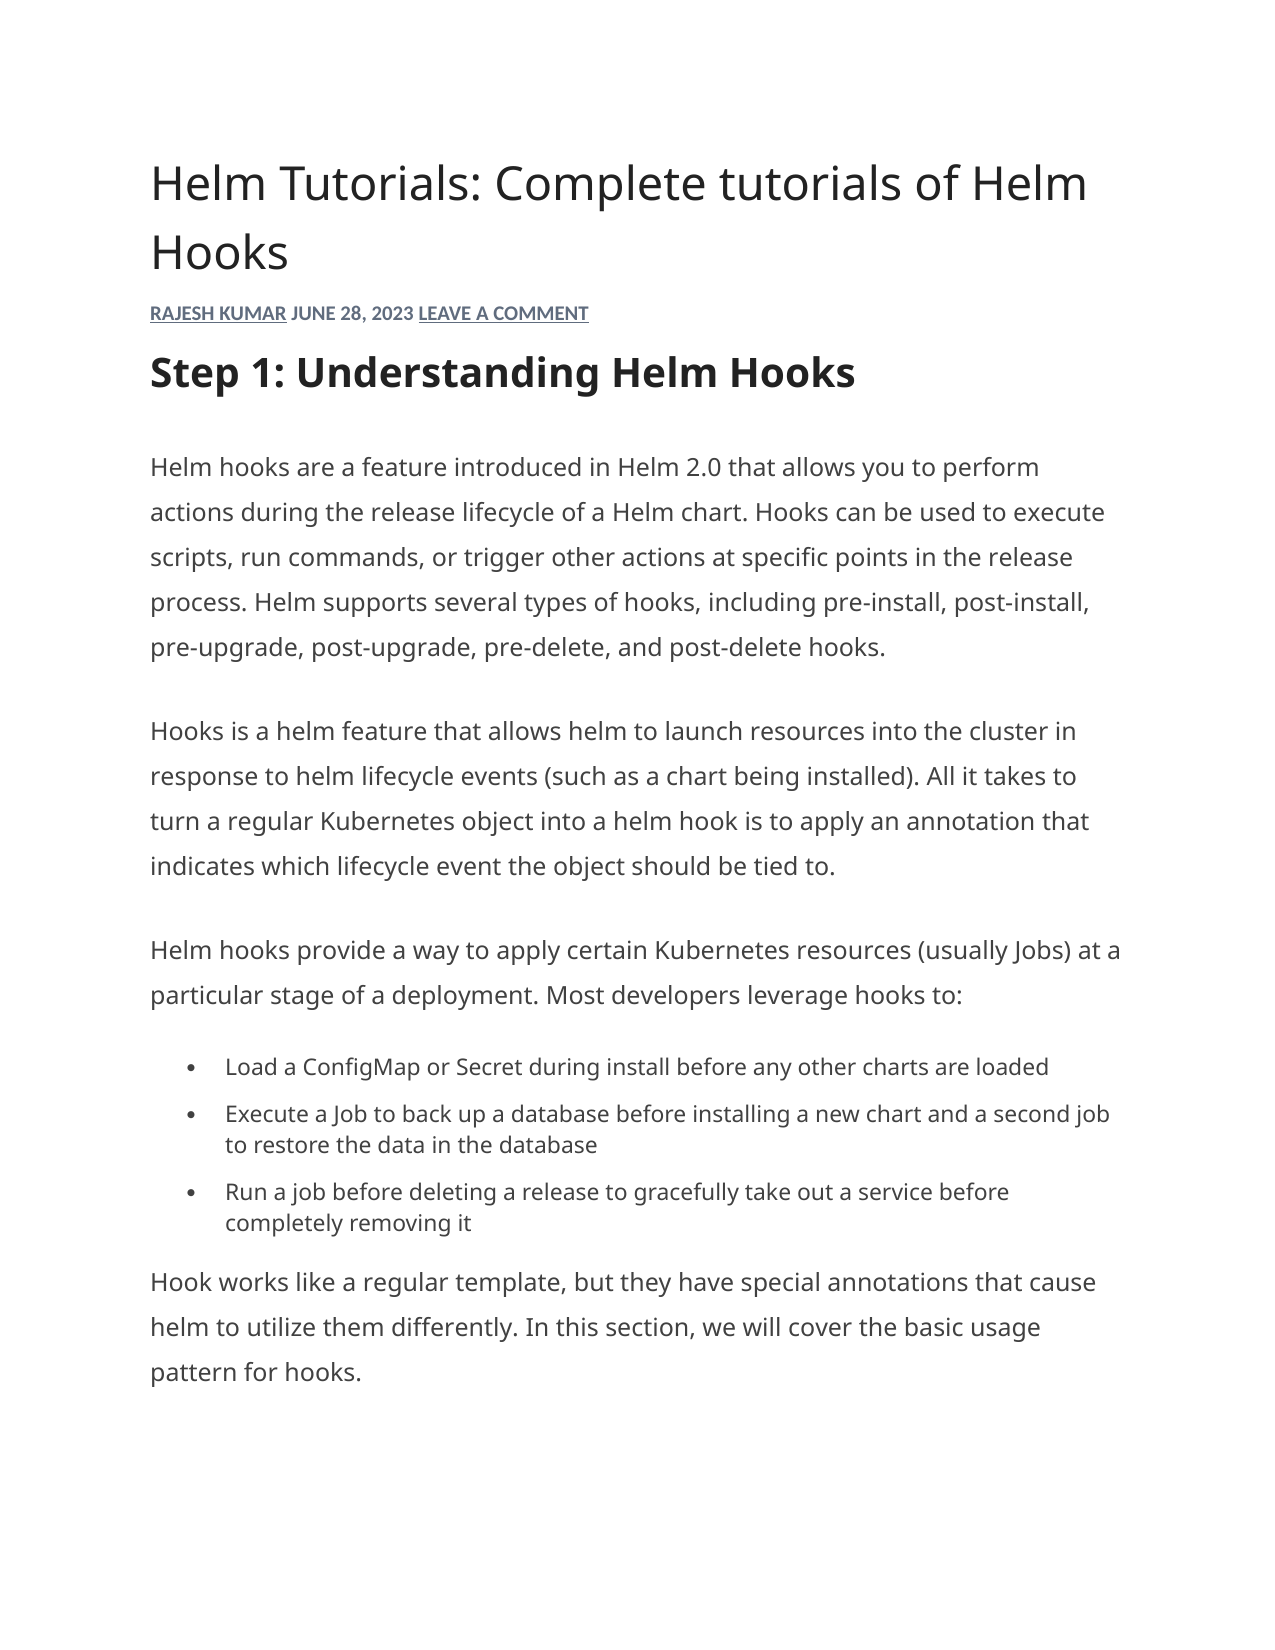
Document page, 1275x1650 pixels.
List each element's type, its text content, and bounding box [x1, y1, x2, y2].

subtitle Helm Tutorials: Complete tutorials of Helm Hooks [150, 150, 1125, 283]
list Load a ConfigMap or Secret during install before any other charts are loaded [187, 1051, 1125, 1082]
list Execute a Job to back up a database before installing a new chart and a second job to restore the data in the database [187, 1098, 1125, 1160]
text RAJESH KUMAR JUNE 28, 2023 LEAVE A COMMENT [150, 300, 1125, 326]
text Hooks is a helm feature that allows helm to launch resources into the cluster in response to helm lifecycle events (such as a chart being installed). All it takes to turn a regular Kubernetes object into a helm hook is to apply an annotation that indicates which lifecycle event the object should be tied to. [150, 703, 1125, 883]
text Helm hooks provide a way to apply certain Kubernetes resources (usually Jobs) at a particular stage of a deployment. Most developers leverage hooks to: [150, 922, 1125, 1012]
list Run a job before deleting a release to gracefully take out a service before completely removing it [187, 1176, 1125, 1238]
subtitle Step 1: Understanding Helm Hooks [150, 344, 1125, 400]
text Helm hooks are a feature introduced in Helm 2.0 that allows you to perform actions during the release lifecycle of a Helm chart. Hooks can be used to execute scripts, run commands, or trigger other actions at specific points in the release process. Helm supports several types of hooks, including pre-install, post-install, pre-upgrade, post-upgrade, pre-delete, and post-delete hooks. [150, 439, 1125, 664]
text Hook works like a regular template, but they have special annotations that cause helm to utilize them differently. In this section, we will cover the basic usage pattern for hooks. [150, 1254, 1125, 1389]
